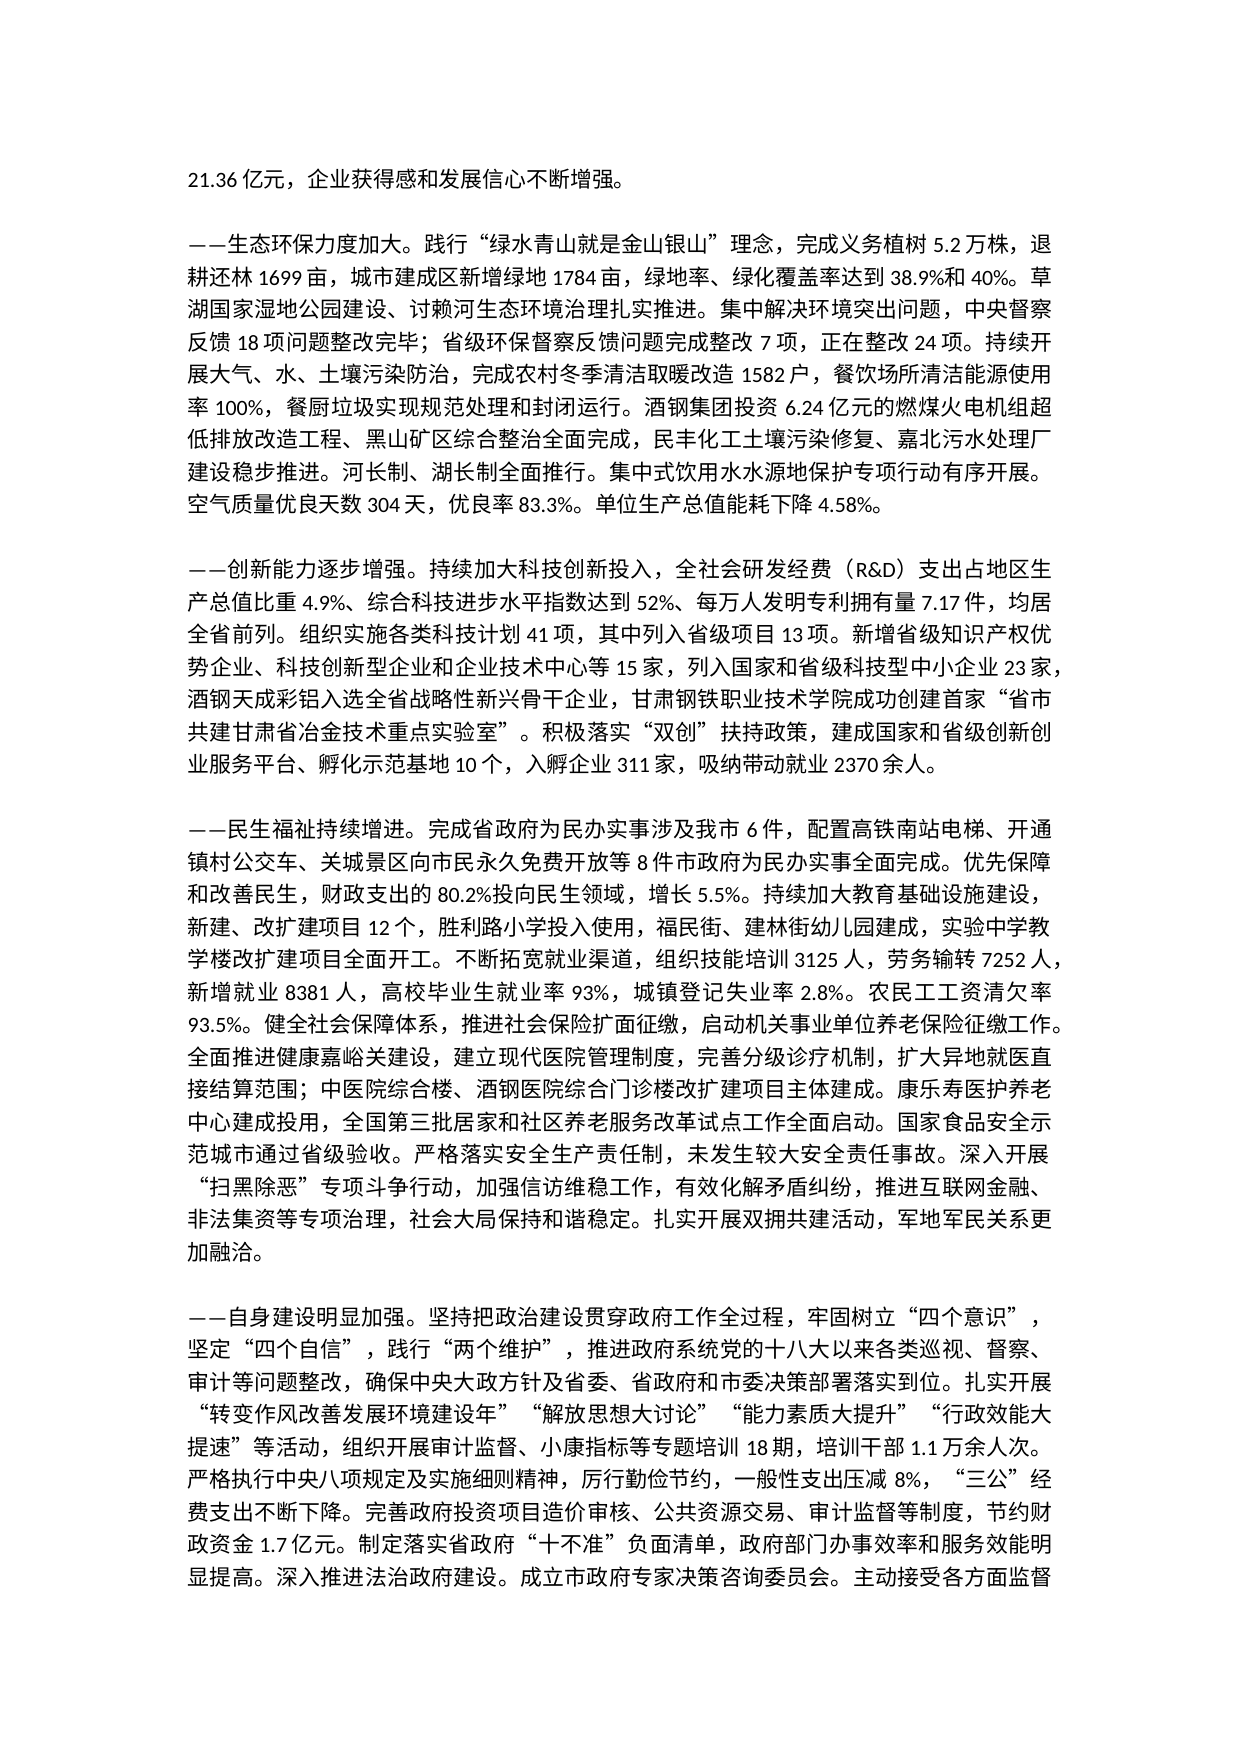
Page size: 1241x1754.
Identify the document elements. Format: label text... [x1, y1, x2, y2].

text ——民生福祉持续增进。完成省政府为民办实事涉及我市6件，配置高铁南站电梯、开通镇村公交车、关城景区向市民永久免费开放等8件市政府为民办实事全面完成。优先保障和改善民生，财政支出的80.2%投向民生领域，增长5.5%。持续加大教育基础设施建设，新建、改扩建项目12个，胜利路小学投入使用，福民街、建林街幼儿园建成，实验中学教学楼改扩建项目全面开工。不断拓宽就业渠道，组织技能培训3125人，劳务输转7252人，新增就业8381人，高校毕业生就业率93%，城镇登记失业率2.8%。农民工工资清欠率93.5%。健全社会保障体系，推进社会保险扩面征缴，启动机关事业单位养老保险征缴工作。全面推进健康嘉峪关建设，建立现代医院管理制度，完善分级诊疗机制，扩大异地就医直接结算范围；中医院综合楼、酒钢医院综合门诊楼改扩建项目主体建成。康乐寿医护养老中心建成投用，全国第三批居家和社区养老服务改革试点工作全面启动。国家食品安全示范城市通过省级验收。严格落实安全生产责任制，未发生较大安全责任事故。深入开展“扫黑除恶”专项斗争行动，加强信访维稳工作，有效化解矛盾纠纷，推进互联网金融、非法集资等专项治理，社会大局保持和谐稳定。扎实开展双拥共建活动，军地军民关系更加融洽。 [187, 812, 1053, 1267]
text ——生态环保力度加大。践行“绿水青山就是金山银山”理念，完成义务植树5.2万株，退耕还林1699亩，城市建成区新增绿地1784亩，绿地率、绿化覆盖率达到38.9%和40%。草湖国家湿地公园建设、讨赖河生态环境治理扎实推进。集中解决环境突出问题，中央督察反馈18项问题整改完毕；省级环保督察反馈问题完成整改7项，正在整改24项。持续开展大气、水、土壤污染防治，完成农村冬季清洁取暖改造1582户，餐饮场所清洁能源使用率100%，餐厨垃圾实现规范处理和封闭运行。酒钢集团投资6.24亿元的燃煤火电机组超低排放改造工程、黑山矿区综合整治全面完成，民丰化工土壤污染修复、嘉北污水处理厂建设稳步推进。河长制、湖长制全面推行。集中式饮用水水源地保护专项行动有序开展。空气质量优良天数304天，优良率83.3%。单位生产总值能耗下降4.58%。 [187, 227, 1053, 519]
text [187, 1299, 1053, 1592]
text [187, 162, 1053, 194]
text ——创新能力逐步增强。持续加大科技创新投入，全社会研发经费（R&D）支出占地区生产总值比重4.9%、综合科技进步水平指数达到52%、每万人发明专利拥有量7.17件，均居全省前列。组织实施各类科技计划41项，其中列入省级项目13项。新增省级知识产权优势企业、科技创新型企业和企业技术中心等15家，列入国家和省级科技型中小企业23家，酒钢天成彩铝入选全省战略性新兴骨干企业，甘肃钢铁职业技术学院成功创建首家“省市共建甘肃省冶金技术重点实验室”。积极落实“双创”扶持政策，建成国家和省级创新创业服务平台、孵化示范基地10个，入孵企业311家，吸纳带动就业2370余人。 [187, 552, 1053, 779]
